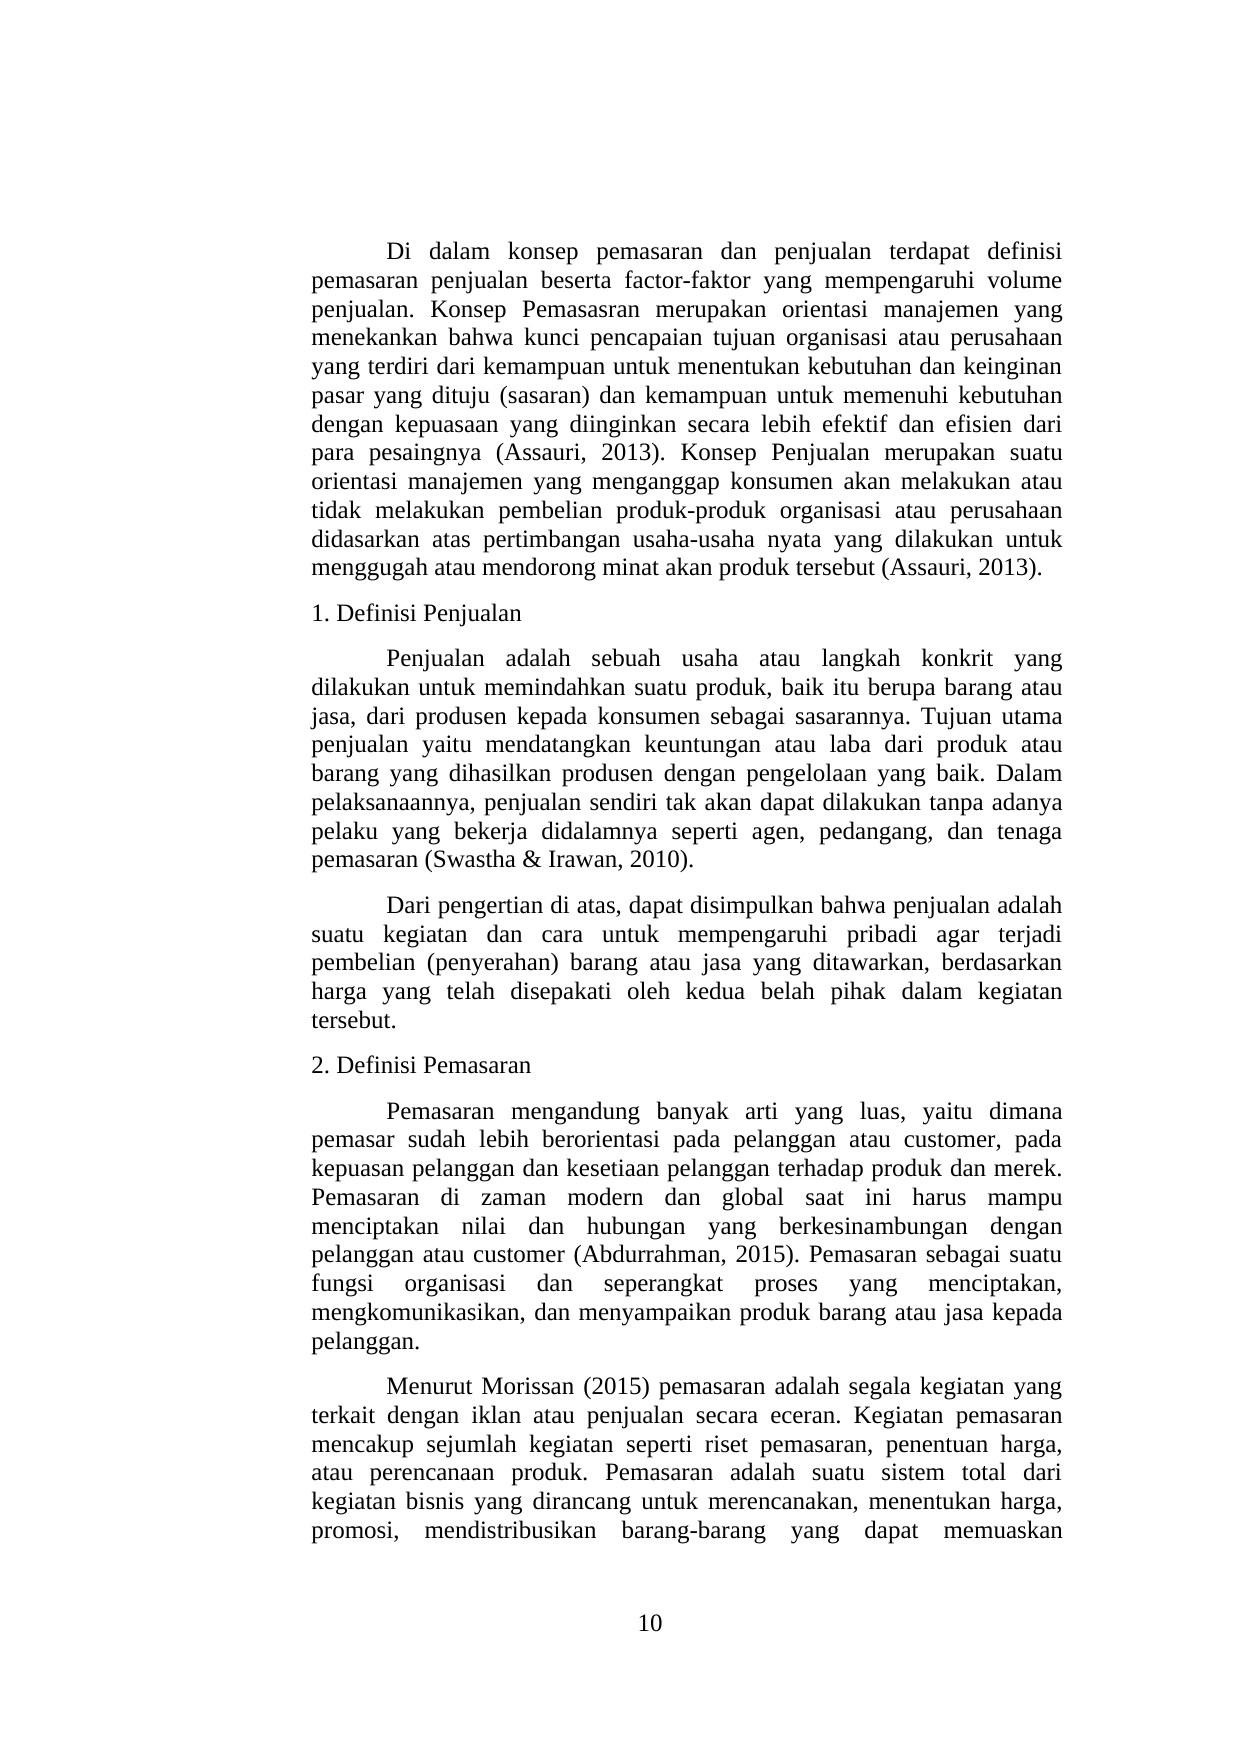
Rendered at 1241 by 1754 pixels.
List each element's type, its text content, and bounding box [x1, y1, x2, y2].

text Di dalam konsep pemasaran dan penjualan terdapat definisi pemasaran penjualan beserta factor-faktor yang mempengaruhi volume penjualan. Konsep Pemasasran merupakan orientasi manajemen yang menekankan bahwa kunci pencapaian tujuan organisasi atau perusahaan yang terdiri dari kemampuan untuk menentukan kebutuhan dan keinginan pasar yang dituju (sasaran) dan kemampuan untuk memenuhi kebutuhan dengan kepuasaan yang diinginkan secara lebih efektif dan efisien dari para pesaingnya (Assauri, 2013). Konsep Penjualan merupakan suatu orientasi manajemen yang menganggap konsumen akan melakukan atau tidak melakukan pembelian produk-produk organisasi atau perusahaan didasarkan atas pertimbangan usaha-usaha nyata yang dilakukan untuk menggugah atau mendorong minat akan produk tersebut (Assauri, 2013). [311, 236, 1063, 581]
text 1. Definisi Penjualan [311, 598, 1063, 627]
text Dari pengertian di atas, dapat disimpulkan bahwa penjualan adalah suatu kegiatan dan cara untuk mempengaruhi pribadi agar terjadi pembelian (penyerahan) barang atau jasa yang ditawarkan, berdasarkan harga yang telah disepakati oleh kedua belah pihak dalam kegiatan tersebut. [311, 890, 1063, 1034]
text Penjualan adalah sebuah usaha atau langkah konkrit yang dilakukan untuk memindahkan suatu produk, baik itu berupa barang atau jasa, dari produsen kepada konsumen sebagai sasarannya. Tujuan utama penjualan yaitu mendatangkan keuntungan atau laba dari produk atau barang yang dihasilkan produsen dengan pengelolaan yang baik. Dalam pelaksanaannya, penjualan sendiri tak akan dapat dilakukan tanpa adanya pelaku yang bekerja didalamnya seperti agen, pedangang, dan tenaga pemasaran (Swastha & Irawan, 2010). [311, 643, 1063, 873]
text 2. Definisi Pemasaran [311, 1050, 1063, 1079]
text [311, 1371, 1063, 1544]
text Pemasaran mengandung banyak arti yang luas, yaitu dimana pemasar sudah lebih berorientasi pada pelanggan atau customer, pada kepuasan pelanggan dan kesetiaan pelanggan terhadap produk dan merek. Pemasaran di zaman modern dan global saat ini harus mampu menciptakan nilai dan hubungan yang berkesinambungan dengan pelanggan atau customer (Abdurrahman, 2015). Pemasaran sebagai suatu fungsi organisasi dan seperangkat proses yang menciptakan, mengkomunikasikan, dan menyampaikan produk barang atau jasa kepada pelanggan. [311, 1096, 1063, 1354]
